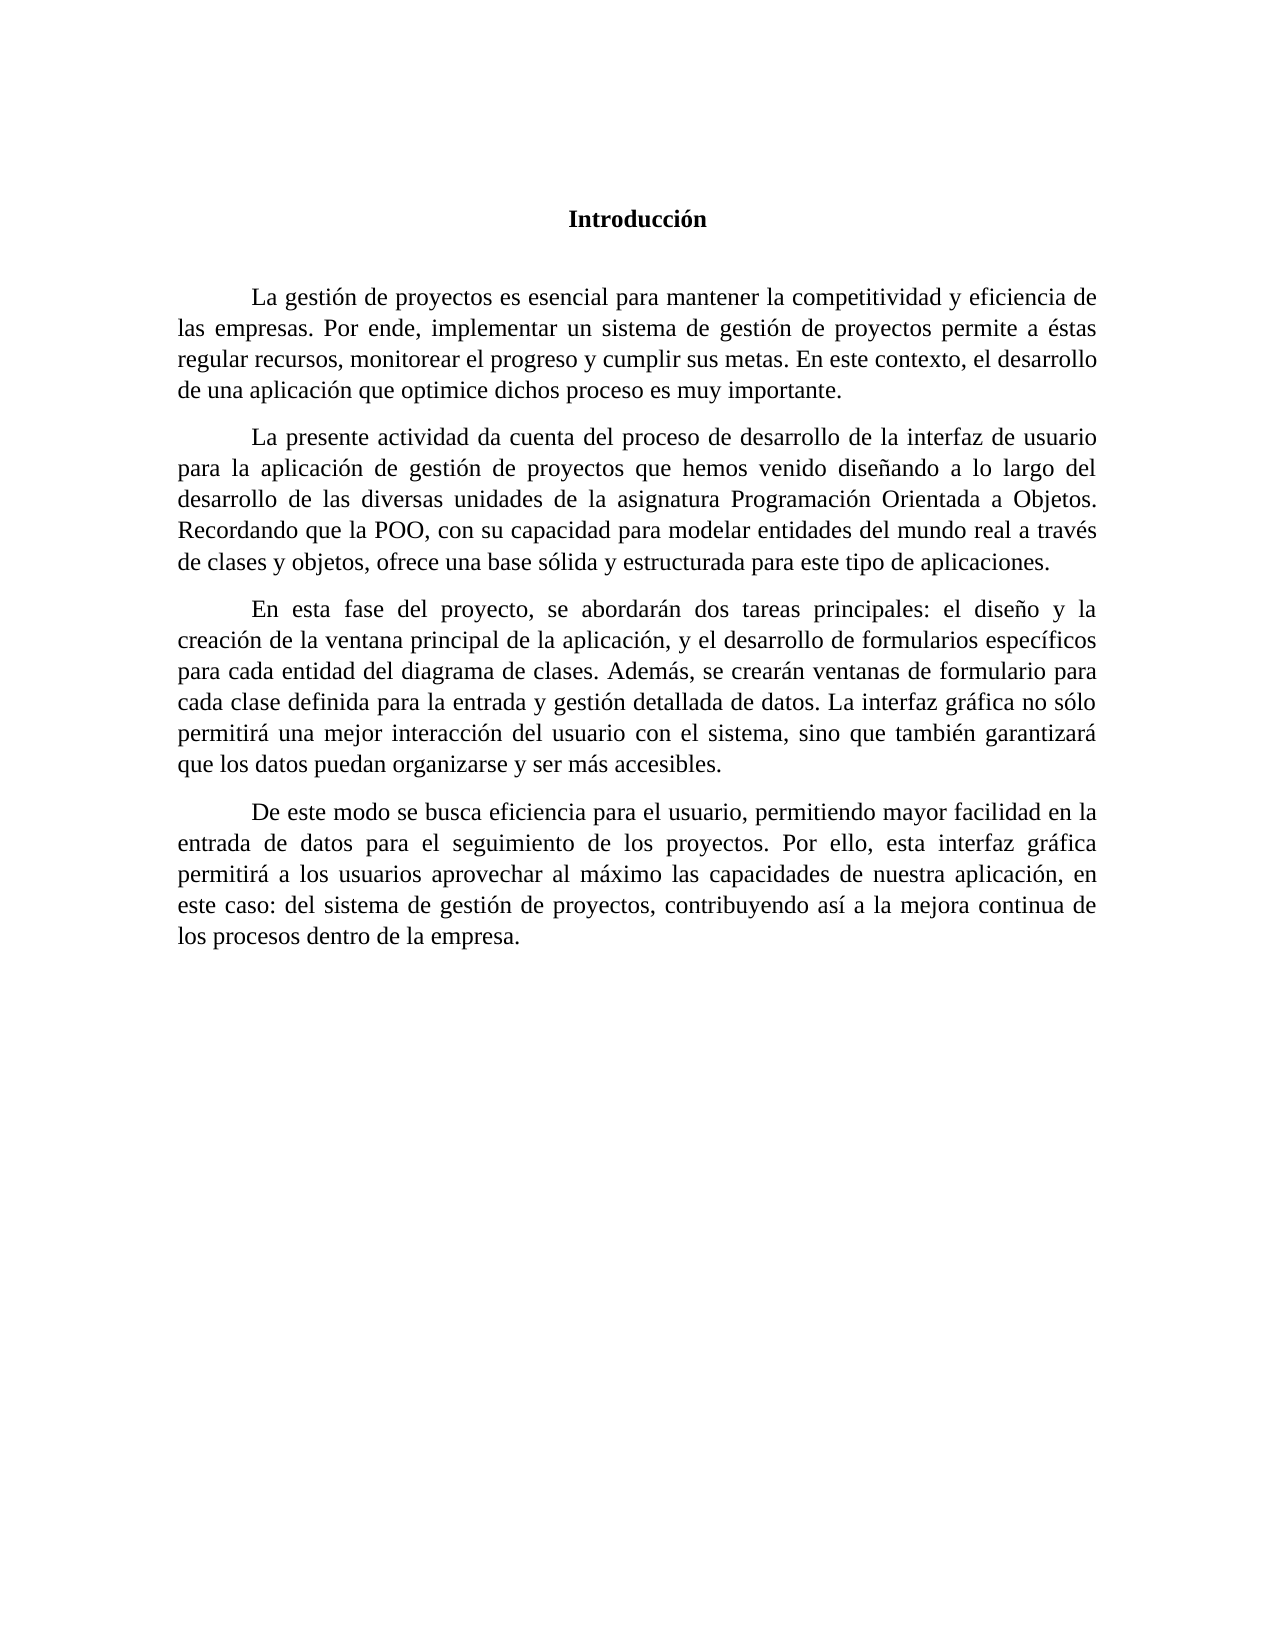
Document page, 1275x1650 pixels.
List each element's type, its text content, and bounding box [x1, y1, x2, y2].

text En esta fase del proyecto, se abordarán dos tareas principales: el diseño y la creación de la ventana principal de la aplicación, y el desarrollo de formularios específicos para cada entidad del diagrama de clases. Además, se crearán ventanas de formulario para cada clase definida para la entrada y gestión detallada de datos. La interfaz gráfica no sólo permitirá una mejor interacción del usuario con el sistema, sino que también garantizará que los datos puedan organizarse y ser más accesibles. [177, 594, 1098, 778]
text De este modo se busca eficiencia para el usuario, permitiendo mayor facilidad en la entrada de datos para el seguimiento de los proyectos. Por ello, esta interfaz gráfica permitirá a los usuarios aprovechar al máximo las capacidades de nuestra aplicación, en este caso: del sistema de gestión de proyectos, contribuyendo así a la mejora continua de los procesos dentro de la empresa. [177, 797, 1098, 950]
subtitle Introducción [177, 204, 1098, 232]
text La presente actividad da cuenta del proceso de desarrollo de la interfaz de usuario para la aplicación de gestión de proyectos que hemos venido diseñando a lo largo del desarrollo de las diversas unidades de la asignatura Programación Orientada a Objetos. Recordando que la POO, con su capacidad para modelar entidades del mundo real a través de clases y objetos, ofrece una base sólida y estructurada para este tipo de aplicaciones. [177, 422, 1098, 575]
text La gestión de proyectos es esencial para mantener la competitividad y eficiencia de las empresas. Por ende, implementar un sistema de gestión de proyectos permite a éstas regular recursos, monitorear el progreso y cumplir sus metas. En este contexto, el desarrollo de una aplicación que optimice dichos proceso es muy importante. [177, 282, 1098, 403]
